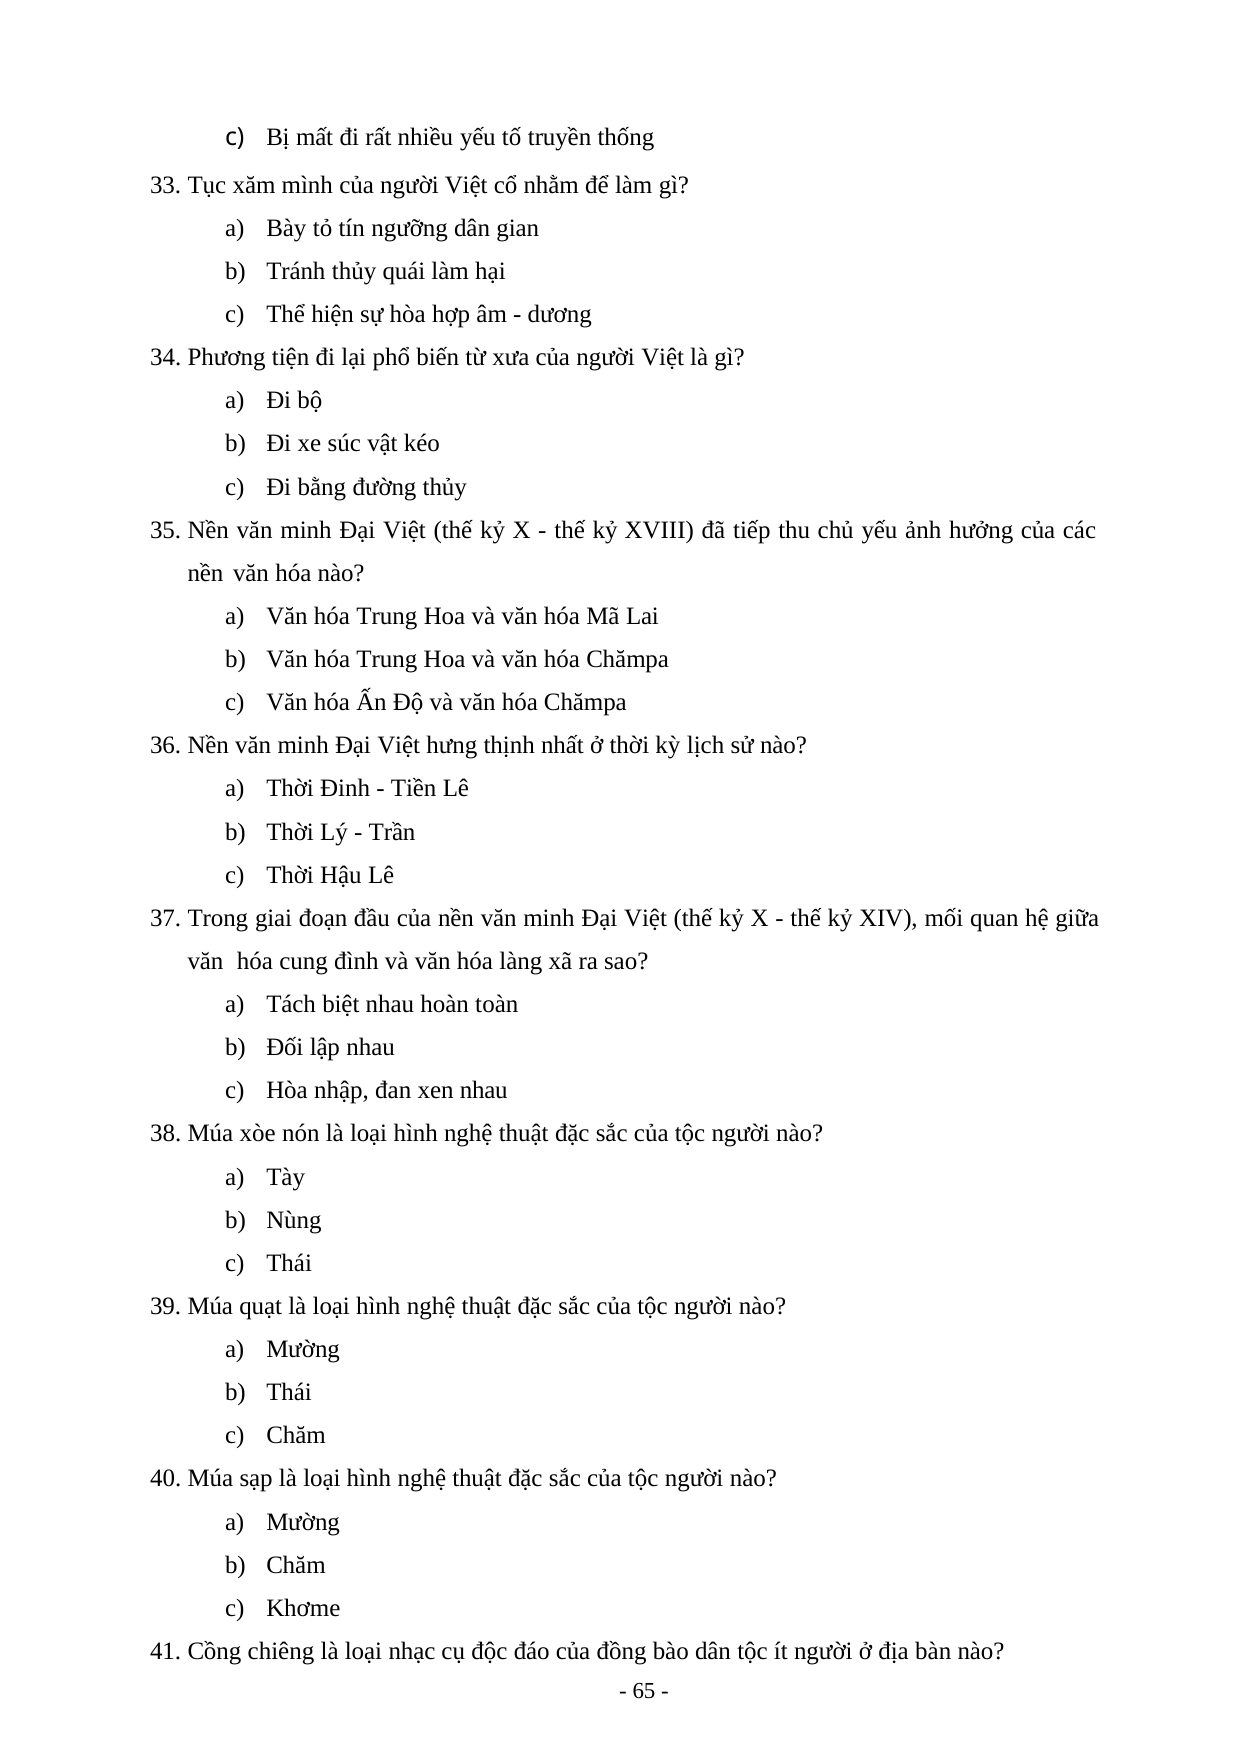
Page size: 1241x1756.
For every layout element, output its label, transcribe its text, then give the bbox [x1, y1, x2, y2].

list Múa xòe nón là loại hình nghệ thuật đặc sắc của tộc người nào? [150, 1118, 1140, 1147]
list Trong giai đoạn đầu của nền văn minh Đại Việt (thế kỷ X - thế kỷ XIV), mối quan hệ giữa văn hóa cung đình và văn hóa làng xã ra sao? [150, 903, 1129, 975]
list Thời Hậu Lê [225, 860, 1140, 888]
list Múa sạp là loại hình nghệ thuật đặc sắc của tộc người nào? [150, 1463, 1140, 1492]
list Đi xe súc vật kéo [225, 428, 1140, 457]
subtitle c) Chăm [225, 1420, 1140, 1449]
list Nền văn minh Đại Việt hưng thịnh nhất ở thời kỳ lịch sử nào? [150, 730, 1140, 759]
list Đi bộ [225, 385, 1140, 414]
list Nùng [225, 1205, 1140, 1233]
list Bày tỏ tín ngưỡng dân gian [225, 213, 1140, 242]
list Tục xăm mình của người Việt cổ nhằm để làm gì? [150, 170, 1140, 198]
list Thể hiện sự hòa hợp âm - dương [225, 299, 1140, 328]
list Đối lập nhau [225, 1032, 1140, 1061]
list Khơme [225, 1593, 1140, 1622]
subtitle Mường [225, 1507, 1140, 1535]
list Văn hóa Trung Hoa và văn hóa Mã Lai [225, 601, 1140, 630]
list Nền văn minh Đại Việt (thế kỷ X - thế kỷ XVIII) đã tiếp thu chủ yếu ảnh hưởng của các nền văn hóa nào? [150, 515, 1129, 587]
list Bị mất đi rất nhiều yếu tố truyền thống [225, 119, 1140, 153]
list Tách biệt nhau hoàn toàn [225, 989, 1140, 1018]
list Múa quạt là loại hình nghệ thuật đặc sắc của tộc người nào? [150, 1291, 1140, 1320]
subtitle c) Thái [225, 1248, 1140, 1277]
list Văn hóa Ấn Độ và văn hóa Chămpa [225, 687, 1140, 716]
subtitle Hòa nhập, đan xen nhau [225, 1075, 1140, 1104]
list Thời Đinh - Tiền Lê [225, 773, 1140, 802]
subtitle Tránh thủy quái làm hại [225, 256, 1140, 285]
subtitle Đi bằng đường thủy [225, 472, 1140, 500]
list Cồng chiêng là loại nhạc cụ độc đáo của đồng bào dân tộc ít người ở địa bàn nào? [150, 1636, 1140, 1665]
subtitle Văn hóa Trung Hoa và văn hóa Chămpa [225, 644, 1140, 673]
list Thái [225, 1377, 1140, 1406]
list Tày [225, 1162, 1140, 1190]
list Mường [225, 1334, 1140, 1363]
list Phương tiện đi lại phổ biến từ xưa của người Việt là gì? [150, 342, 1140, 371]
list Chăm [225, 1550, 1140, 1578]
subtitle Thời Lý - Trần [225, 817, 1140, 845]
